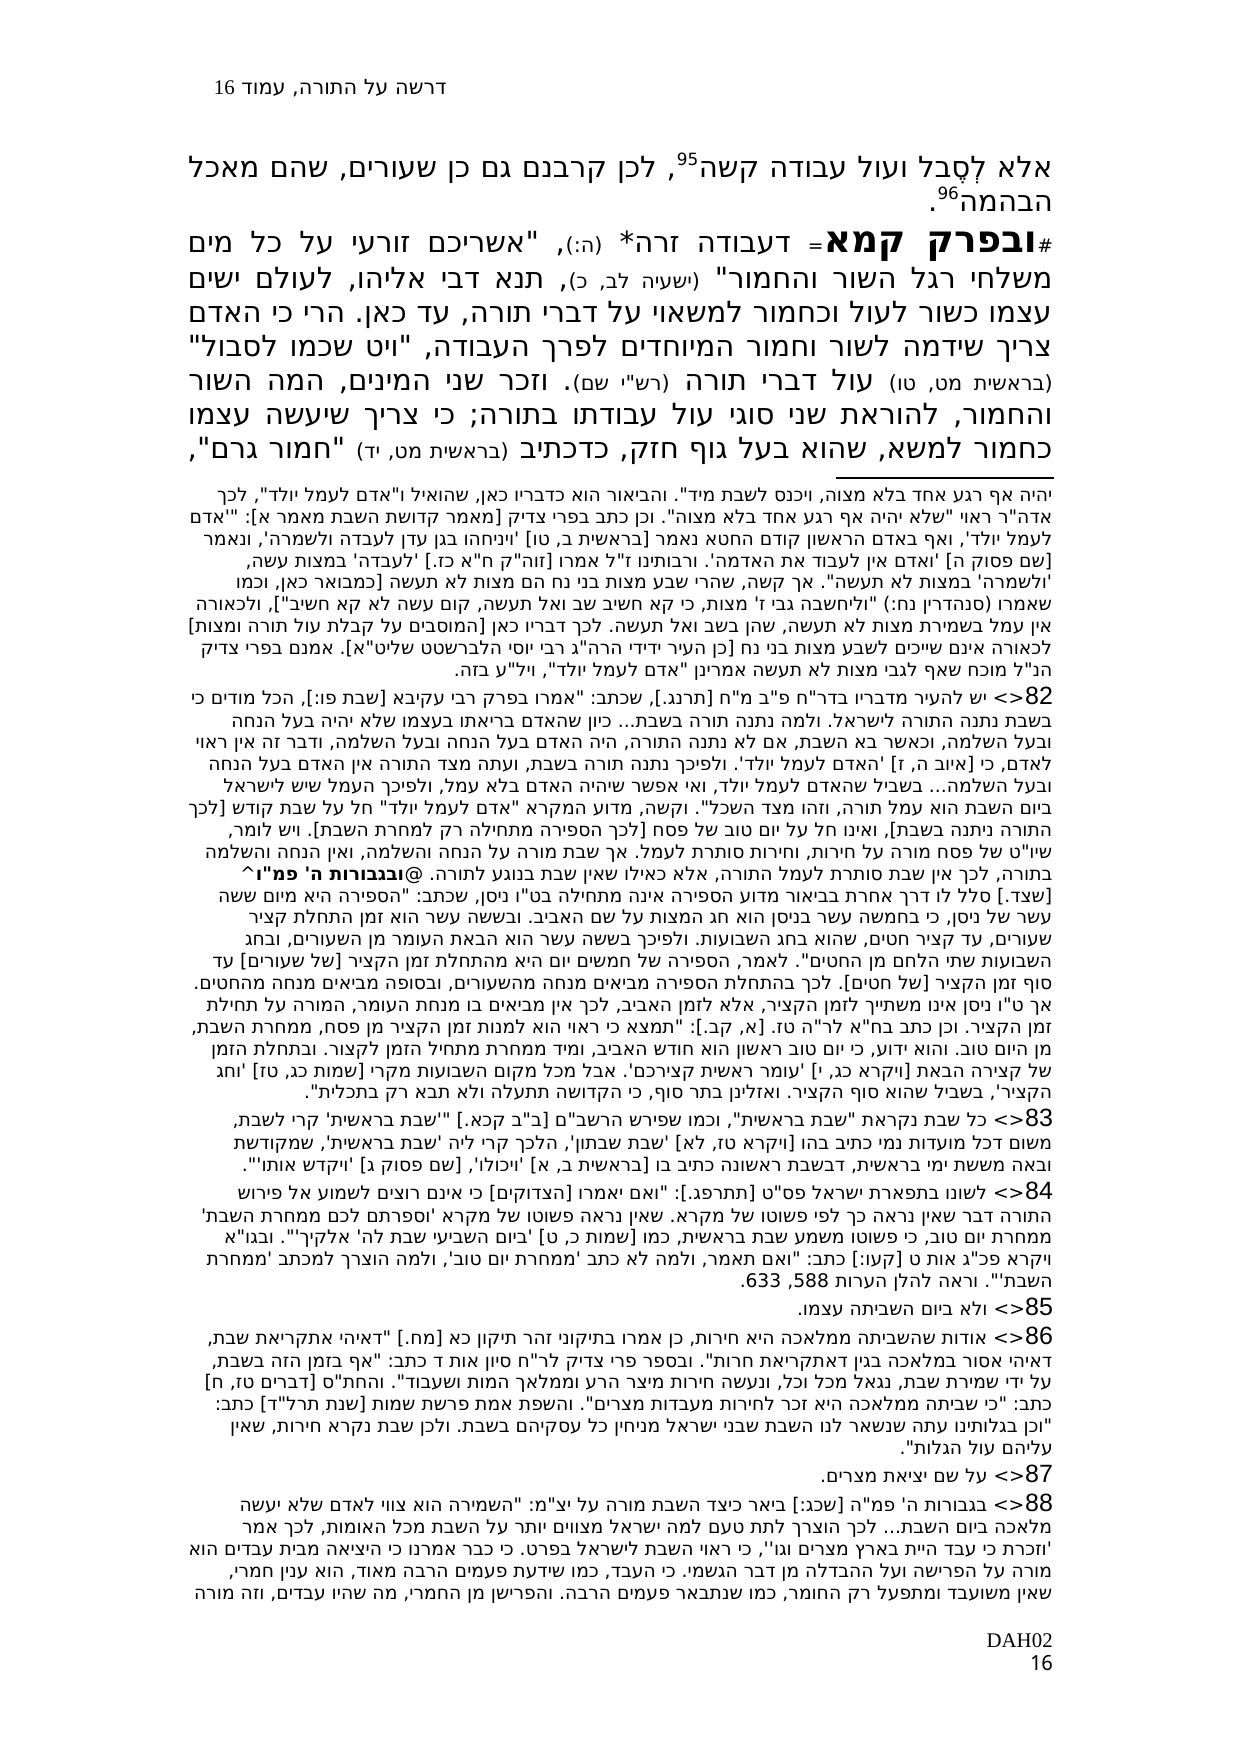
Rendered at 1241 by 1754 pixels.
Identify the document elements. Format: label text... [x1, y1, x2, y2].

text #ובפרק קמא= דעבודה זרה* (ה:), "אשריכם זורעי על כל מים משלחי רגל השור והחמור" (ישעיה לב, כ), תנא דבי אליהו, לעולם ישים עצמו כשור לעול וכחמור למשאוי על דברי תורה, עד כאן. הרי כי האדם צריך שידמה לשור וחמור המיוחדים לפרך העבודה, "ויט שכמו לסבול" (בראשית מט, טו) עול דברי תורה (רש"י שם). וזכר שני המינים, המה השור והחמור, להוראת שני סוגי עול עבודתו בתורה; כי צריך שיעשה עצמו כחמור למשא, שהוא בעל גוף חזק, כדכתיב (בראשית מט, יד) "חמור גרם", שנושא עול גדול והולך ביום ובלילה, ואין לו מנוח ונחת מרגוע לגופו כלל, רק (שם) "רובץ בין המשפתים". כן יהיה האדם מצד גופו, שישתעבד גופו למשאוי התורה בלי מנוח, וכדכתיב (יהושע א, ח) "והגית בו יומם ולילה". ועוד נוסף על זה ישעבד בה כח הנפשיי* אשר לו אל התורה, כבחינת השור שכחו גדול. הנה אלו שני דברים הם נגד גוף ונפש האדם, שבשניהם יהיה עמל בתורה; אם בגוף, עמל וטורח בו בתורה בלי מרגוע או מנוחה כלל, אשר ידמה בזה אל החמור הנושא משאוי תמיד באין מנוח. אם בנפש, אשר בו יעמול בתורה לעיין בהלכה בעיון קשה ועמוק, עד כי יעשה עצמו בזה כשור הזה המשוה בכחו כל תל גבוה, ולעקור קרקע קשה, לחרוש ולפרר בכח שלו את הכל, באשר כח נפשו גדול, כנאמר (משלי יד, ד) "ורב תבואות בכח שור". וכן הדבר ממש, אם יש לאדם לפניו עיון קשה ביותר, הוא משוה כל עקום ודבר קשה בעיונו וכח נפשו. וזהו עצם הלשון דנקט "כחמור למשא וכשור לעול". [187, 218, 1053, 465]
text #וציוה להביא= אז מנחה מן השעורים (מנחות סח:), מה שלא נמצא בכל הקרבנות, כי אם בהקרבת העומר הזה בששה עשר בניסן (ויקרא כג, יא). מפני שכפי מה שהוא האדם ייחד לו השם יתברך צווי ההקרבה שיהיה מקריב אליו, וכאמרם ז"ל על הסוטה, מפני מה אמרה תורה שיהא קרבנה מן השעורים, היא עשתה מעשה בהמה, לכך קרבנה מאכל בהמה. ככה בענין הזה בעצמו, כאשר ישראל מתחילין למנות ולסבול עול תורה ומצוה, ועבודתם* כבהמה הזאת, שכל עצמה אינו אלא לְסֶבל ועול עבודה קשה, לכן קרבנם גם כן שעורים, שהם מאכל הבהמה. [187, 150, 1053, 218]
